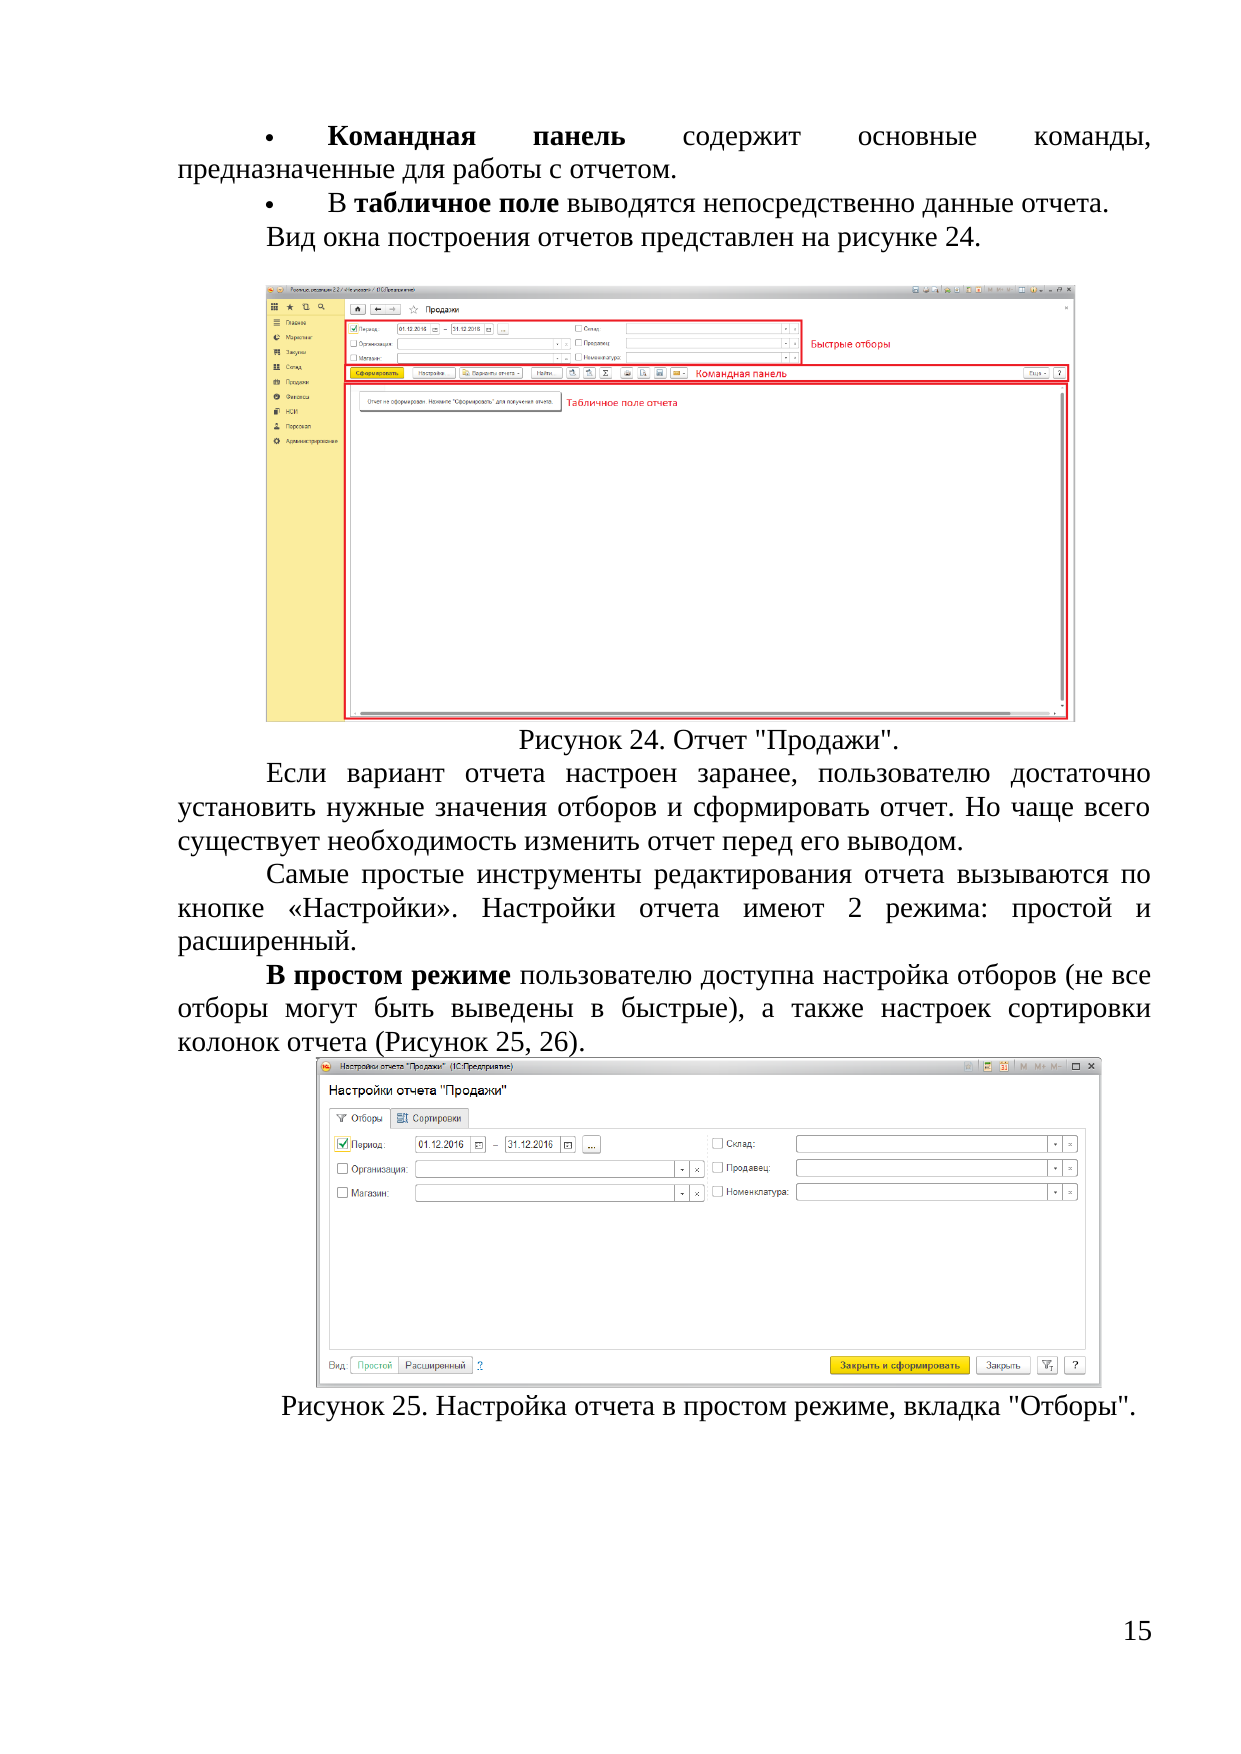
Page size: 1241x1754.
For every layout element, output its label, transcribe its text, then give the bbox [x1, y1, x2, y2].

text Рисунок 24. Отчет "Продажи". [177, 722, 1152, 756]
picture [315, 1057, 1102, 1388]
text Если вариант отчета настроен заранее, пользователю достаточно установить нужные значения отборов и сформировать отчет. Но чаще всего существует необходимость изменить отчет перед его выводом. [177, 756, 1152, 856]
text Самые простые инструменты редактирования отчета вызываются по кнопке «Настройки». Настройки отчета имеют 2 режима: простой и расширенный. [177, 856, 1152, 957]
picture [265, 285, 1076, 722]
list Командная панель содержит основные команды, предназначенные для работы с отчетом. [177, 118, 1152, 185]
text Рисунок 25. Настройка отчета в простом режиме, вкладка "Отборы". [177, 1388, 1152, 1421]
text В простом режиме пользователю доступна настройка отборов (не все отборы могут быть выведены в быстрые), а также настроек сортировки колонок отчета (Рисунок 25, 26). [177, 957, 1152, 1057]
text Вид окна построения отчетов представлен на рисунке 24. [177, 219, 1152, 252]
list В табличное поле выводятся непосредственно данные отчета. [177, 185, 1152, 219]
